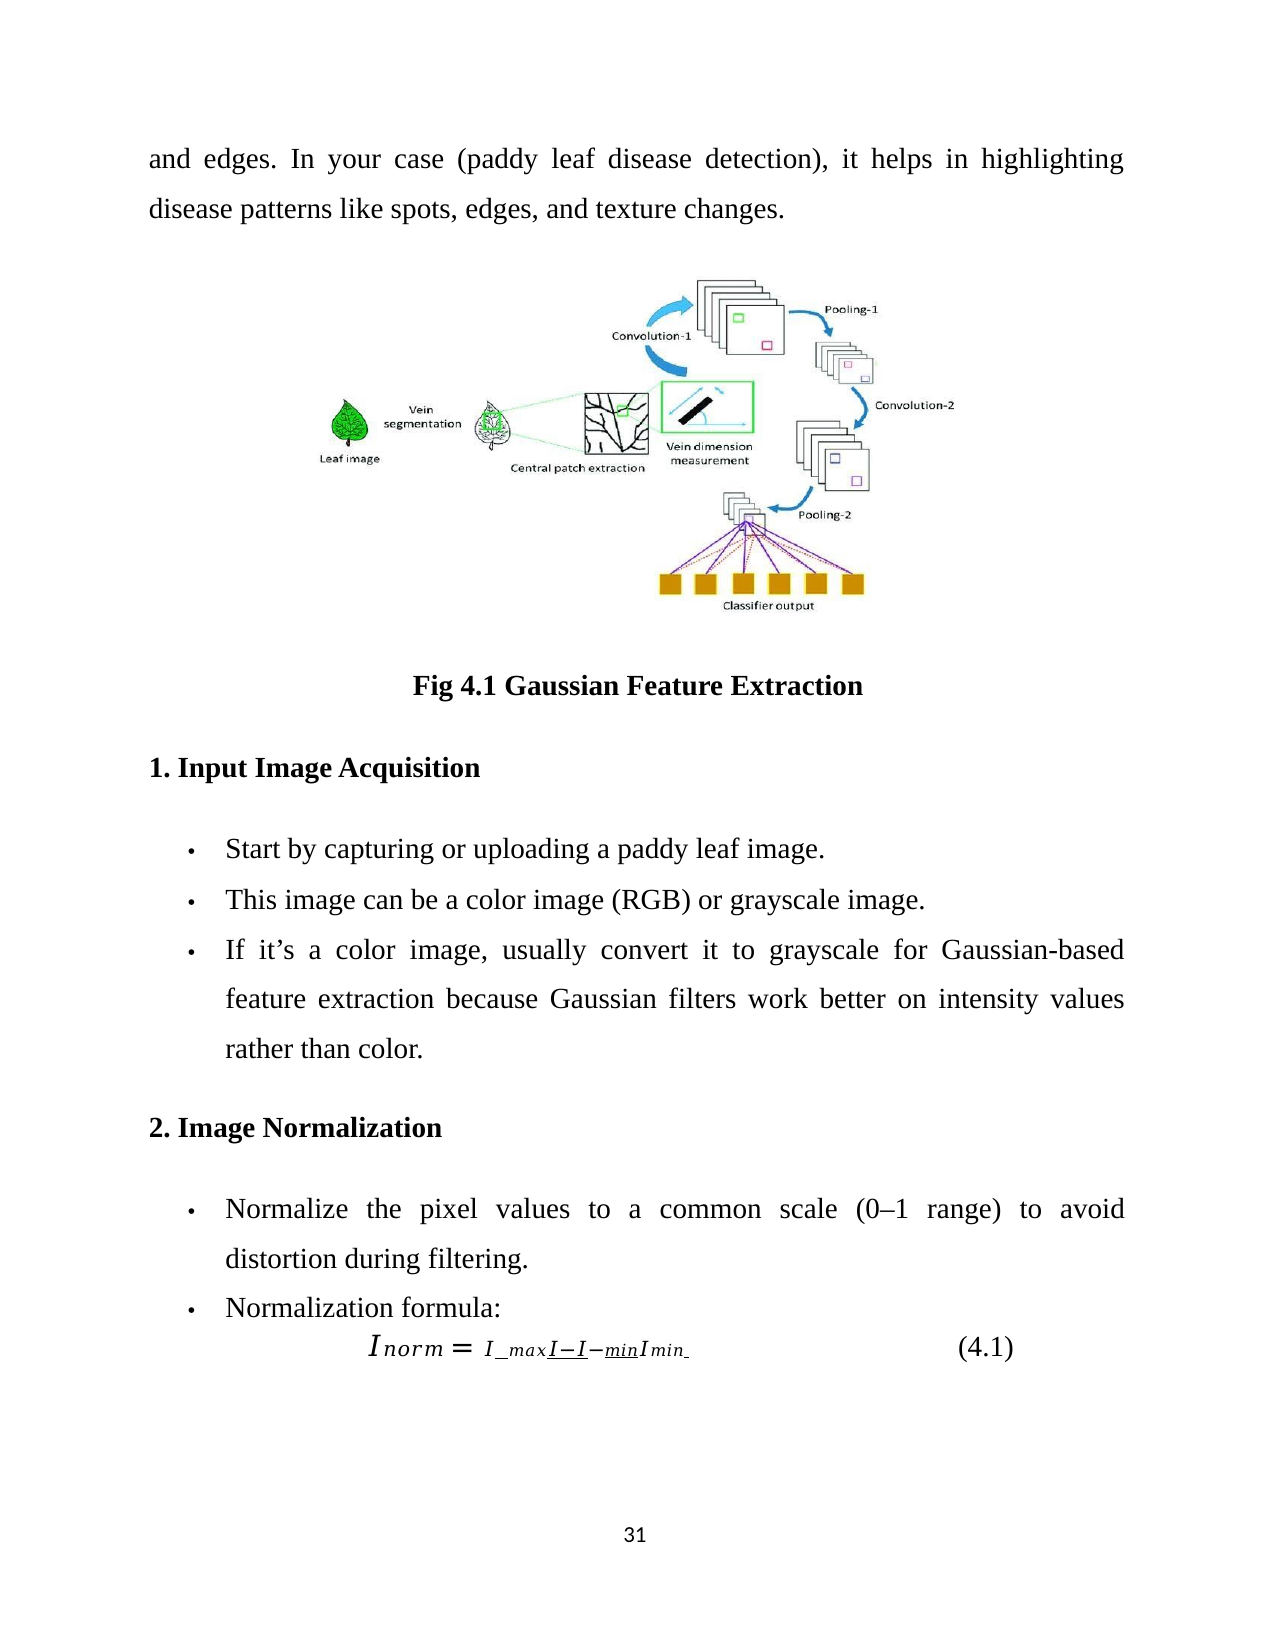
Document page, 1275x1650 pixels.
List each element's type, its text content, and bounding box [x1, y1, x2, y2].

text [148, 142, 1126, 224]
list This image can be a color image (RGB) or grayscale image. [188, 882, 1126, 916]
list Input Image Acquisition [148, 750, 1142, 783]
subtitle Fig 4.1 Gaussian Feature Extraction [207, 668, 1069, 702]
text 𝐼𝑛𝑜𝑟𝑚 = 𝐼 𝑚𝑎𝑥𝐼−𝐼−𝑚𝑖𝑛𝐼𝑚𝑖𝑛 (4.1) [133, 1327, 1142, 1362]
list Start by capturing or uploading a paddy leaf image. [188, 832, 1126, 865]
list If it’s a color image, usually convert it to grayscale for Gaussian-based feature extraction because Gaussian filters work better on intensity values rather than color. [188, 932, 1126, 1064]
list Normalize the pixel values to a common scale (0–1 range) to avoid distortion during filtering. [188, 1191, 1126, 1274]
list Normalization formula: [188, 1291, 1126, 1324]
list Image Normalization [148, 1110, 1142, 1143]
picture [317, 276, 955, 613]
